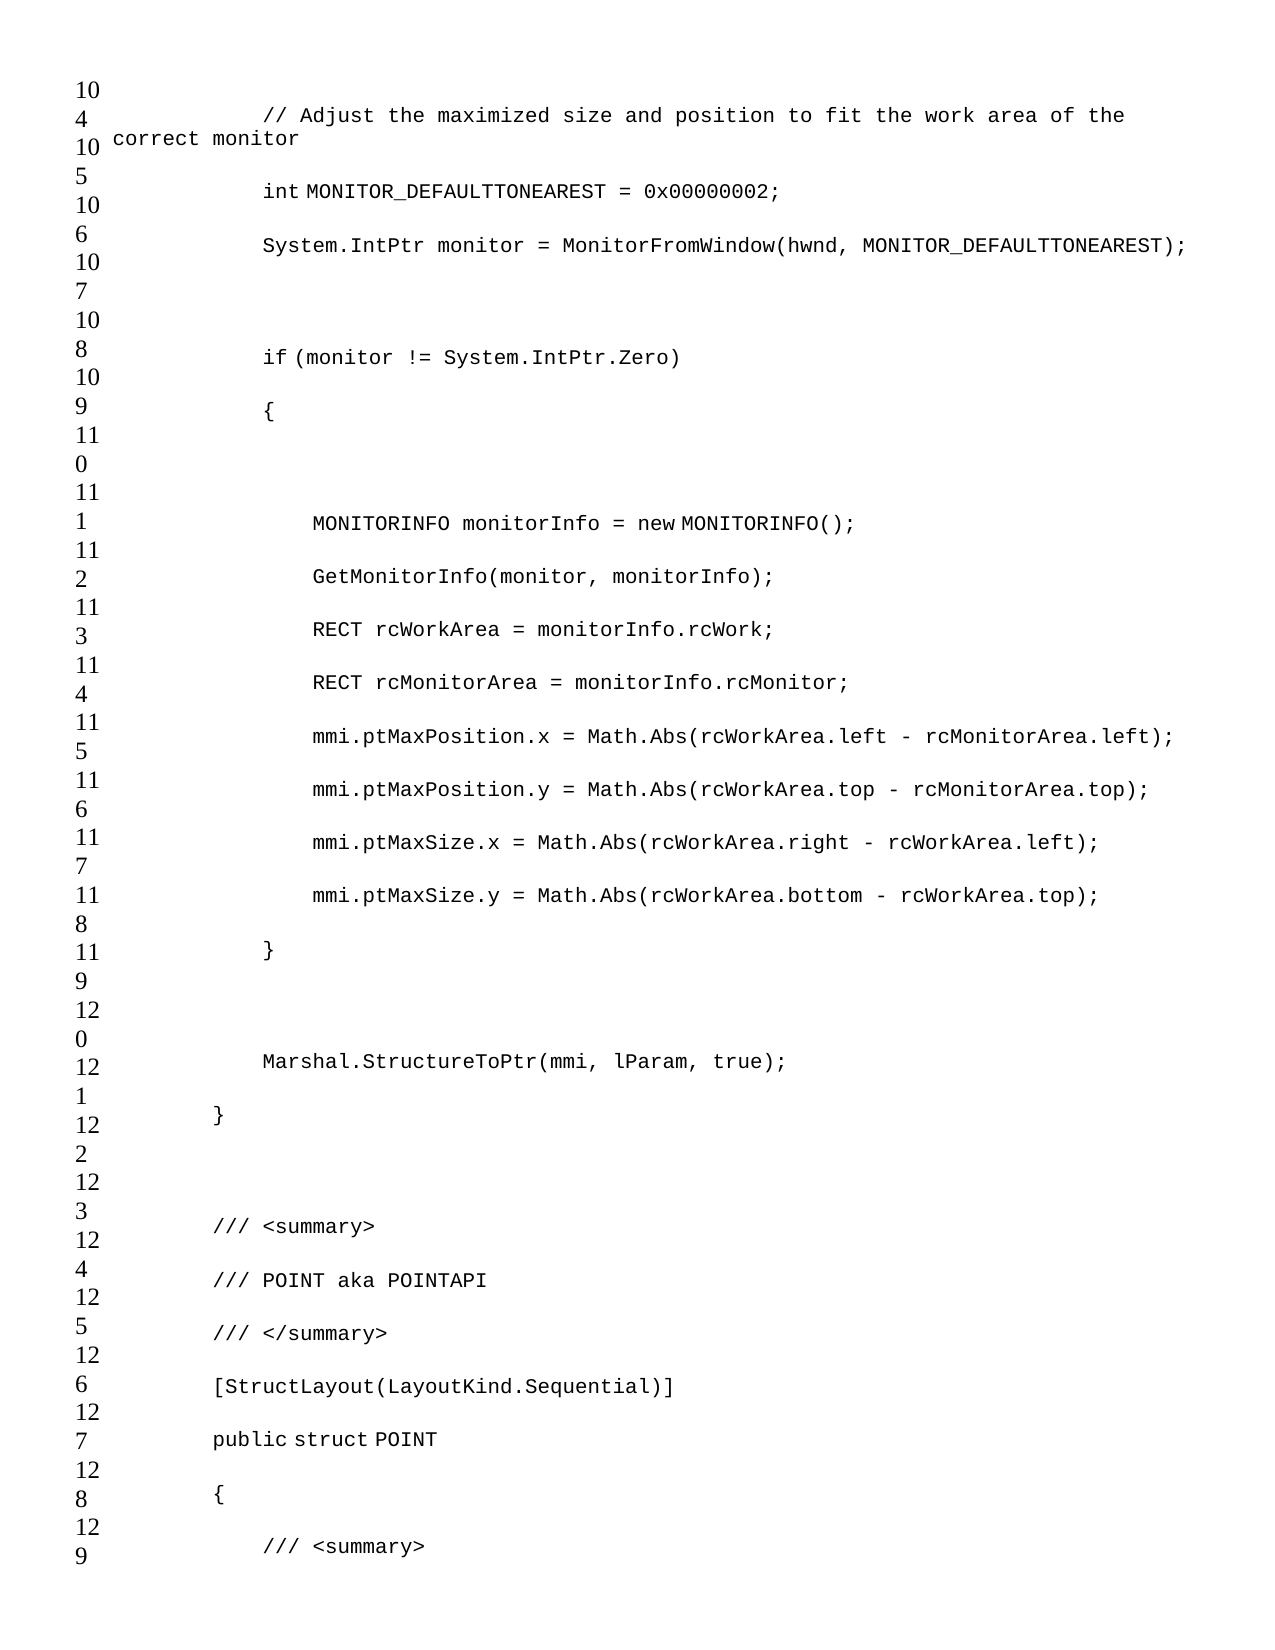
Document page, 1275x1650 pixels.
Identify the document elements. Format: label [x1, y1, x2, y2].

table_cell [113, 75, 1200, 1570]
table_cell [75, 75, 112, 1570]
